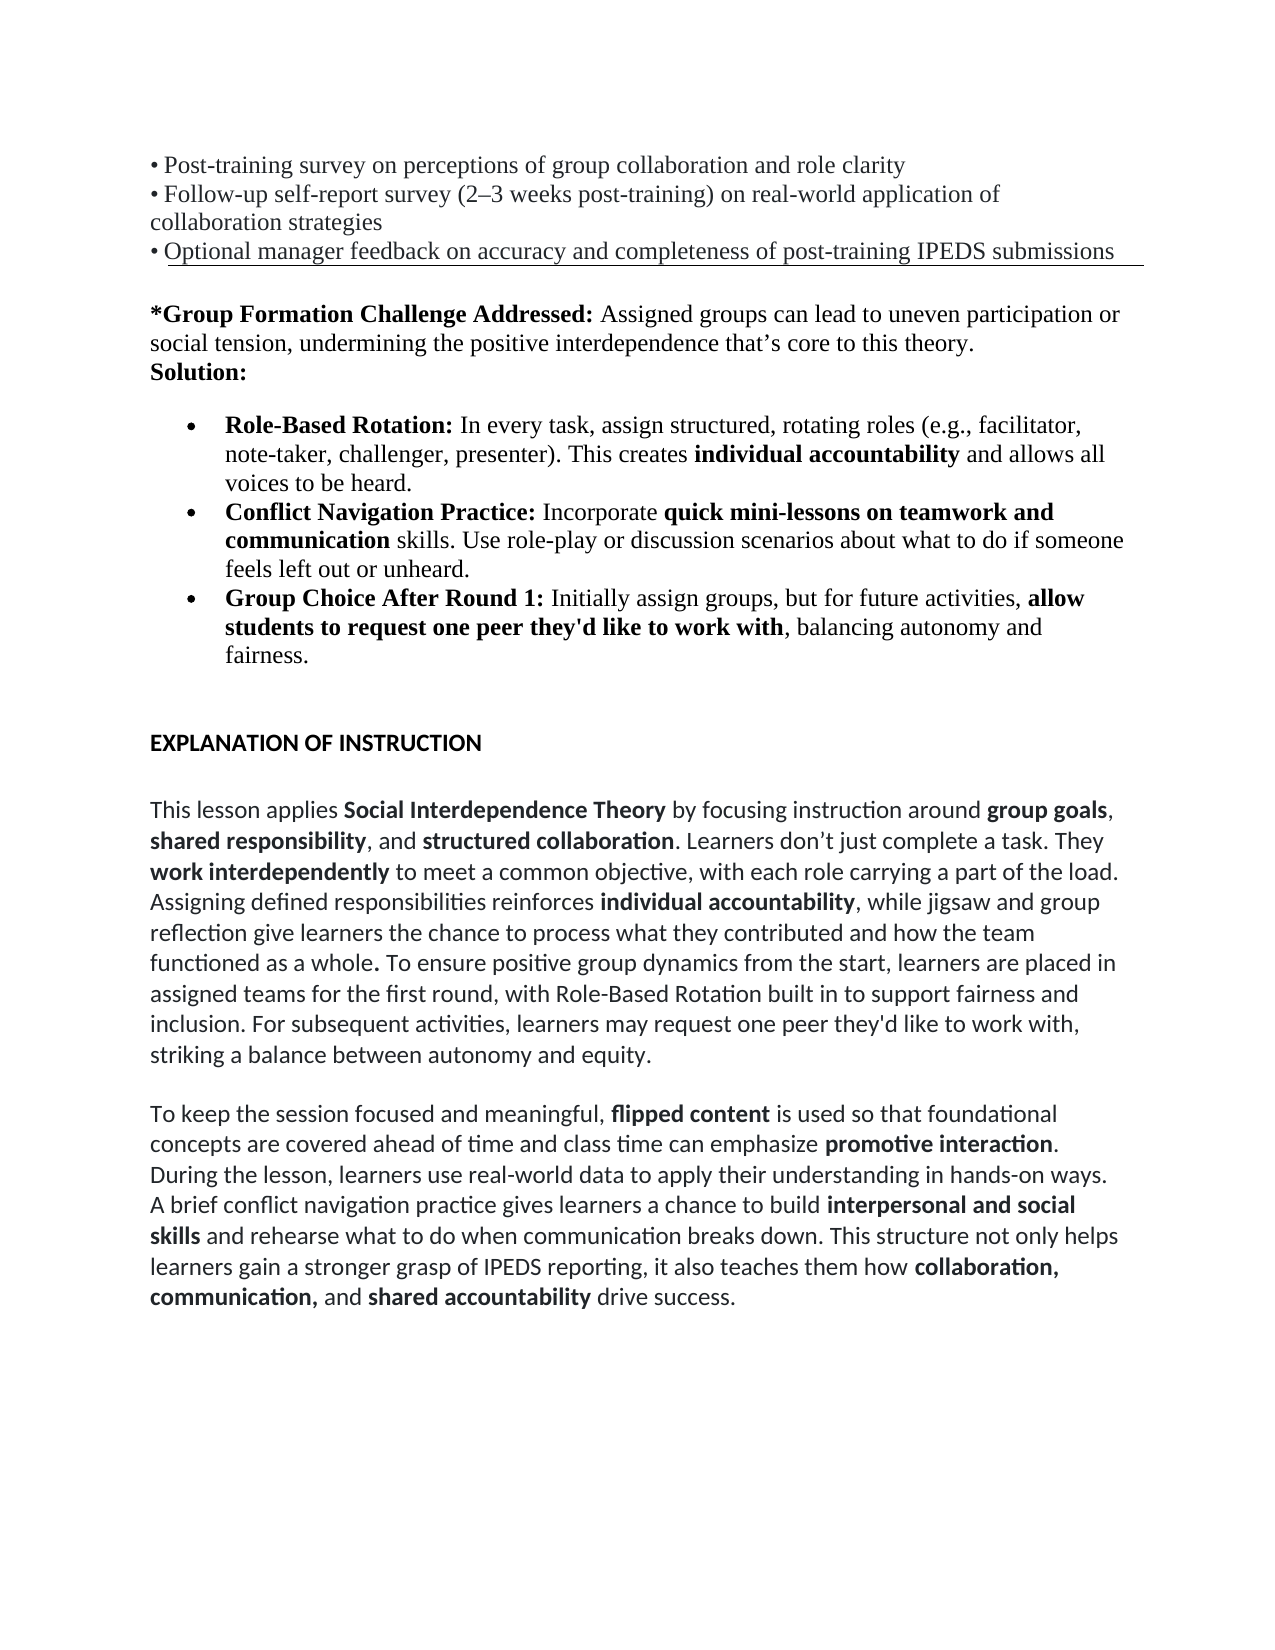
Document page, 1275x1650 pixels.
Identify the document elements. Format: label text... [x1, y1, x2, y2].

text This lesson applies Social Interdependence Theory by focusing instruction around group goals, shared responsibility, and structured collaboration. Learners don’t just complete a task. They work interdependently to meet a common objective, with each role carrying a part of the load. Assigning defined responsibilities reinforces individual accountability, while jigsaw and group reflection give learners the chance to process what they contributed and how the team functioned as a whole. To ensure positive group dynamics from the start, learners are placed in assigned teams for the first round, with Role-Based Rotation built in to support fairness and inclusion. For subsequent activities, learners may request one peer they'd like to work with, striking a balance between autonomy and equity. [150, 794, 1125, 1069]
text Solution: [150, 357, 1125, 385]
list Group Choice After Round 1: Initially assign groups, but for future activities, allow students to request one peer they'd like to work with, balancing autonomy and fairness. [187, 583, 1125, 669]
list Role-Based Rotation: In every task, assign structured, rotating roles (e.g., facilitator, note-taker, challenger, presenter). This creates individual accountability and allows all voices to be heard. [187, 410, 1125, 497]
text *Group Formation Challenge Addressed: Assigned groups can lead to uneven participation or social tension, undermining the positive interdependence that’s core to this theory. [150, 299, 1125, 357]
text • Post-training survey on perceptions of group collaboration and role clarity • Follow-up self-report survey (2–3 weeks post-training) on real-world application of collaboration strategies • Optional manager feedback on accuracy and completeness of post-training IPEDS submissions [150, 150, 1125, 265]
text To keep the session focused and meaningful, flipped content is used so that foundational concepts are covered ahead of time and class time can emphasize promotive interaction. During the lesson, learners use real-world data to apply their understanding in hands-on ways. A brief conflict navigation practice gives learners a chance to build interpersonal and social skills and rehearse what to do when communication breaks down. This structure not only helps learners gain a stronger grasp of IPEDS reporting, it also teaches them how collaboration, communication, and shared accountability drive success. [150, 1098, 1125, 1312]
list Conflict Navigation Practice: Incorporate quick mini-lessons on teamwork and communication skills. Use role-play or discussion scenarios about what to do if someone feels left out or unheard. [187, 497, 1125, 583]
text EXPLANATION OF INSTRUCTION [150, 727, 1125, 757]
